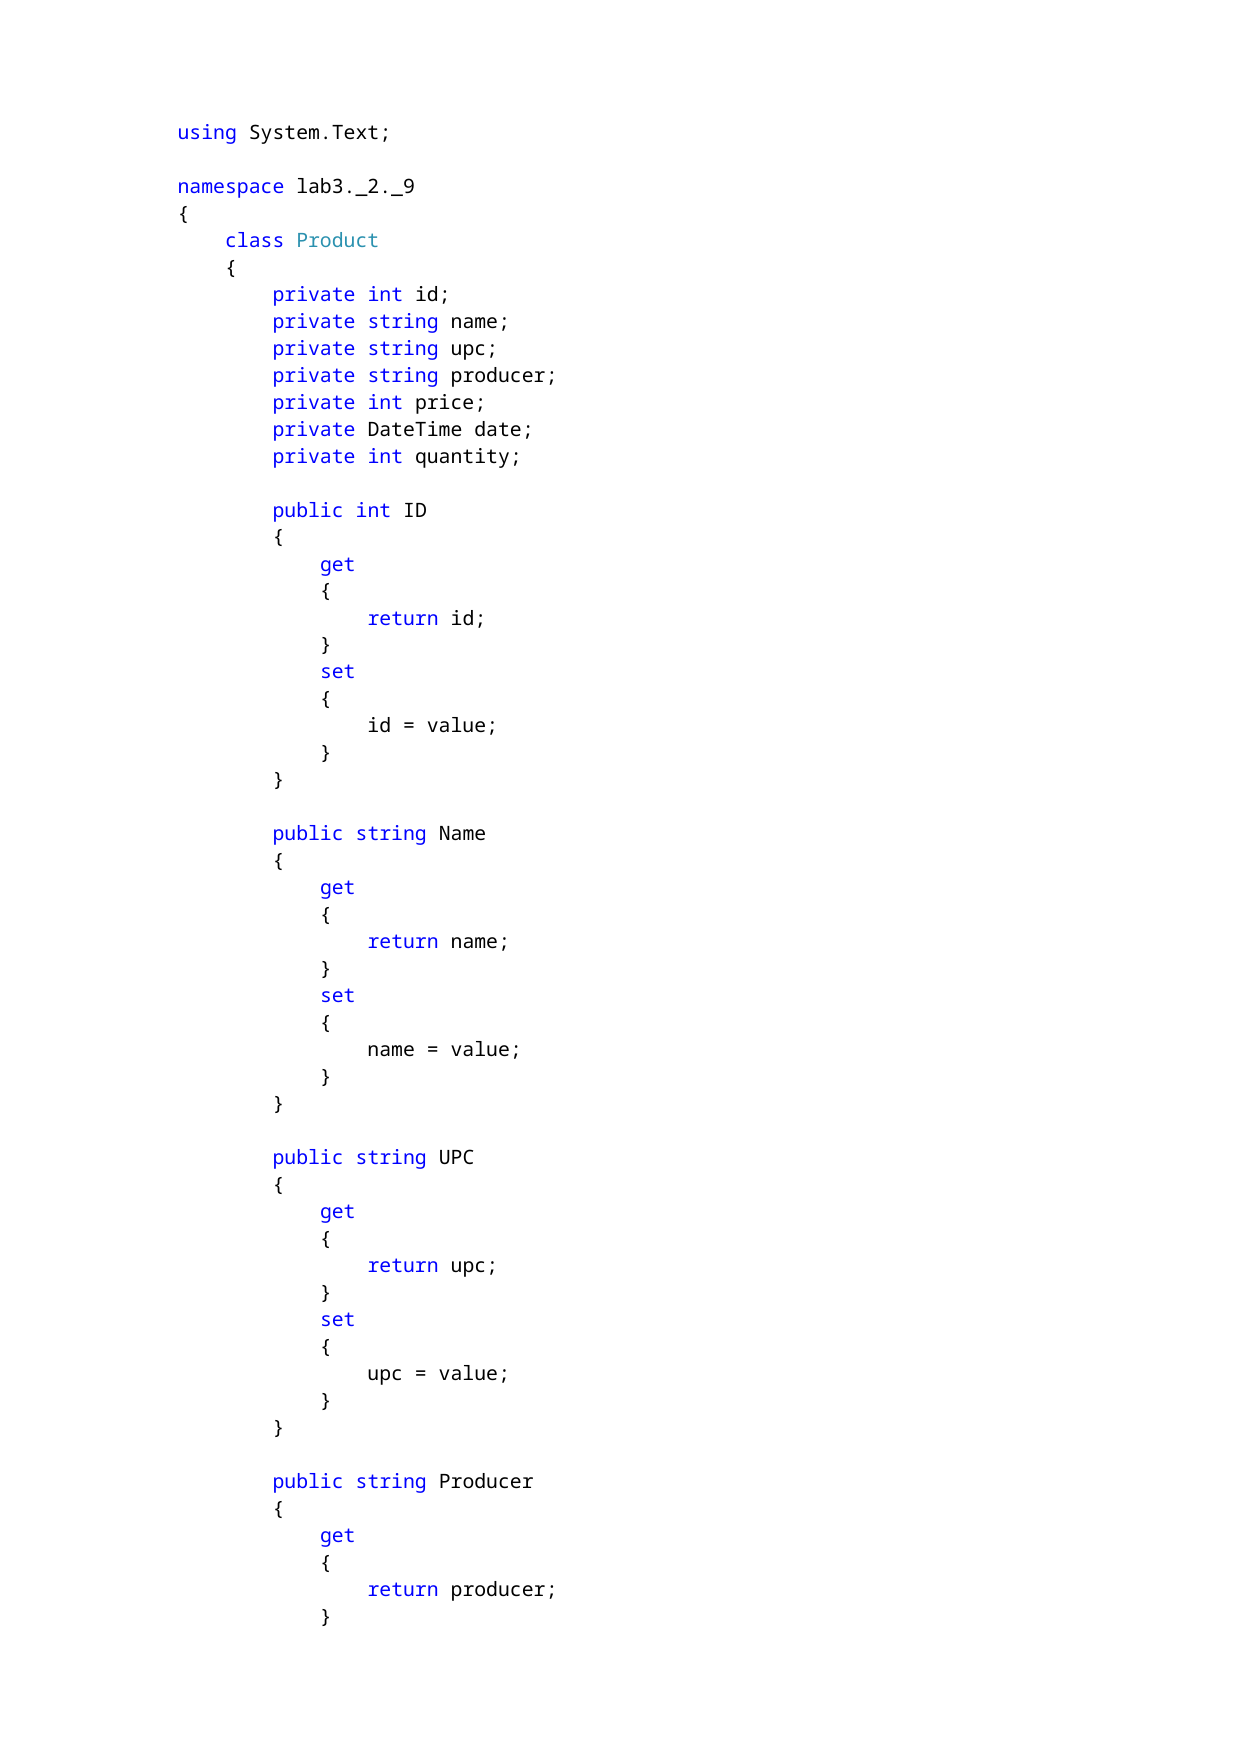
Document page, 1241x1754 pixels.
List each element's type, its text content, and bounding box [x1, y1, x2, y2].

text } [177, 739, 1152, 766]
text public string Producer [177, 1467, 1152, 1494]
text set [177, 981, 1152, 1008]
text { [177, 577, 1152, 604]
text public string Name [177, 819, 1152, 847]
text get [177, 873, 1152, 901]
text return upc; [177, 1251, 1152, 1278]
text } [177, 1278, 1152, 1305]
text { [177, 901, 1152, 927]
text { [177, 1170, 1152, 1197]
text } [177, 1386, 1152, 1413]
text private int quantity; [177, 442, 1152, 469]
text private string producer; [177, 361, 1152, 388]
text return producer; [177, 1575, 1152, 1602]
text class Product [177, 226, 1152, 253]
text private int id; [177, 280, 1152, 307]
text } [177, 954, 1152, 981]
text using System.Text; [177, 118, 1152, 145]
text return id; [177, 604, 1152, 631]
text namespace lab3._2._9 [177, 172, 1152, 199]
text get [177, 1521, 1152, 1548]
text set [177, 1305, 1152, 1332]
text return name; [177, 927, 1152, 954]
text public int ID [177, 496, 1152, 523]
text private int price; [177, 388, 1152, 415]
text private DateTime date; [177, 415, 1152, 442]
text { [177, 199, 1152, 226]
text { [177, 1008, 1152, 1035]
text { [177, 1224, 1152, 1251]
text { [177, 847, 1152, 873]
text { [177, 1494, 1152, 1521]
text { [177, 1548, 1152, 1575]
text id = value; [177, 712, 1152, 739]
text } [177, 1089, 1152, 1116]
text } [177, 1602, 1152, 1629]
text } [177, 766, 1152, 793]
text private string name; [177, 307, 1152, 334]
text get [177, 1197, 1152, 1224]
text { [177, 253, 1152, 280]
text set [177, 658, 1152, 685]
text { [177, 523, 1152, 550]
text } [177, 1062, 1152, 1089]
text } [177, 1413, 1152, 1440]
text upc = value; [177, 1359, 1152, 1386]
text { [177, 1332, 1152, 1359]
text get [177, 550, 1152, 577]
text name = value; [177, 1035, 1152, 1062]
text public string UPC [177, 1143, 1152, 1170]
text private string upc; [177, 334, 1152, 361]
text } [177, 631, 1152, 658]
text { [177, 685, 1152, 712]
